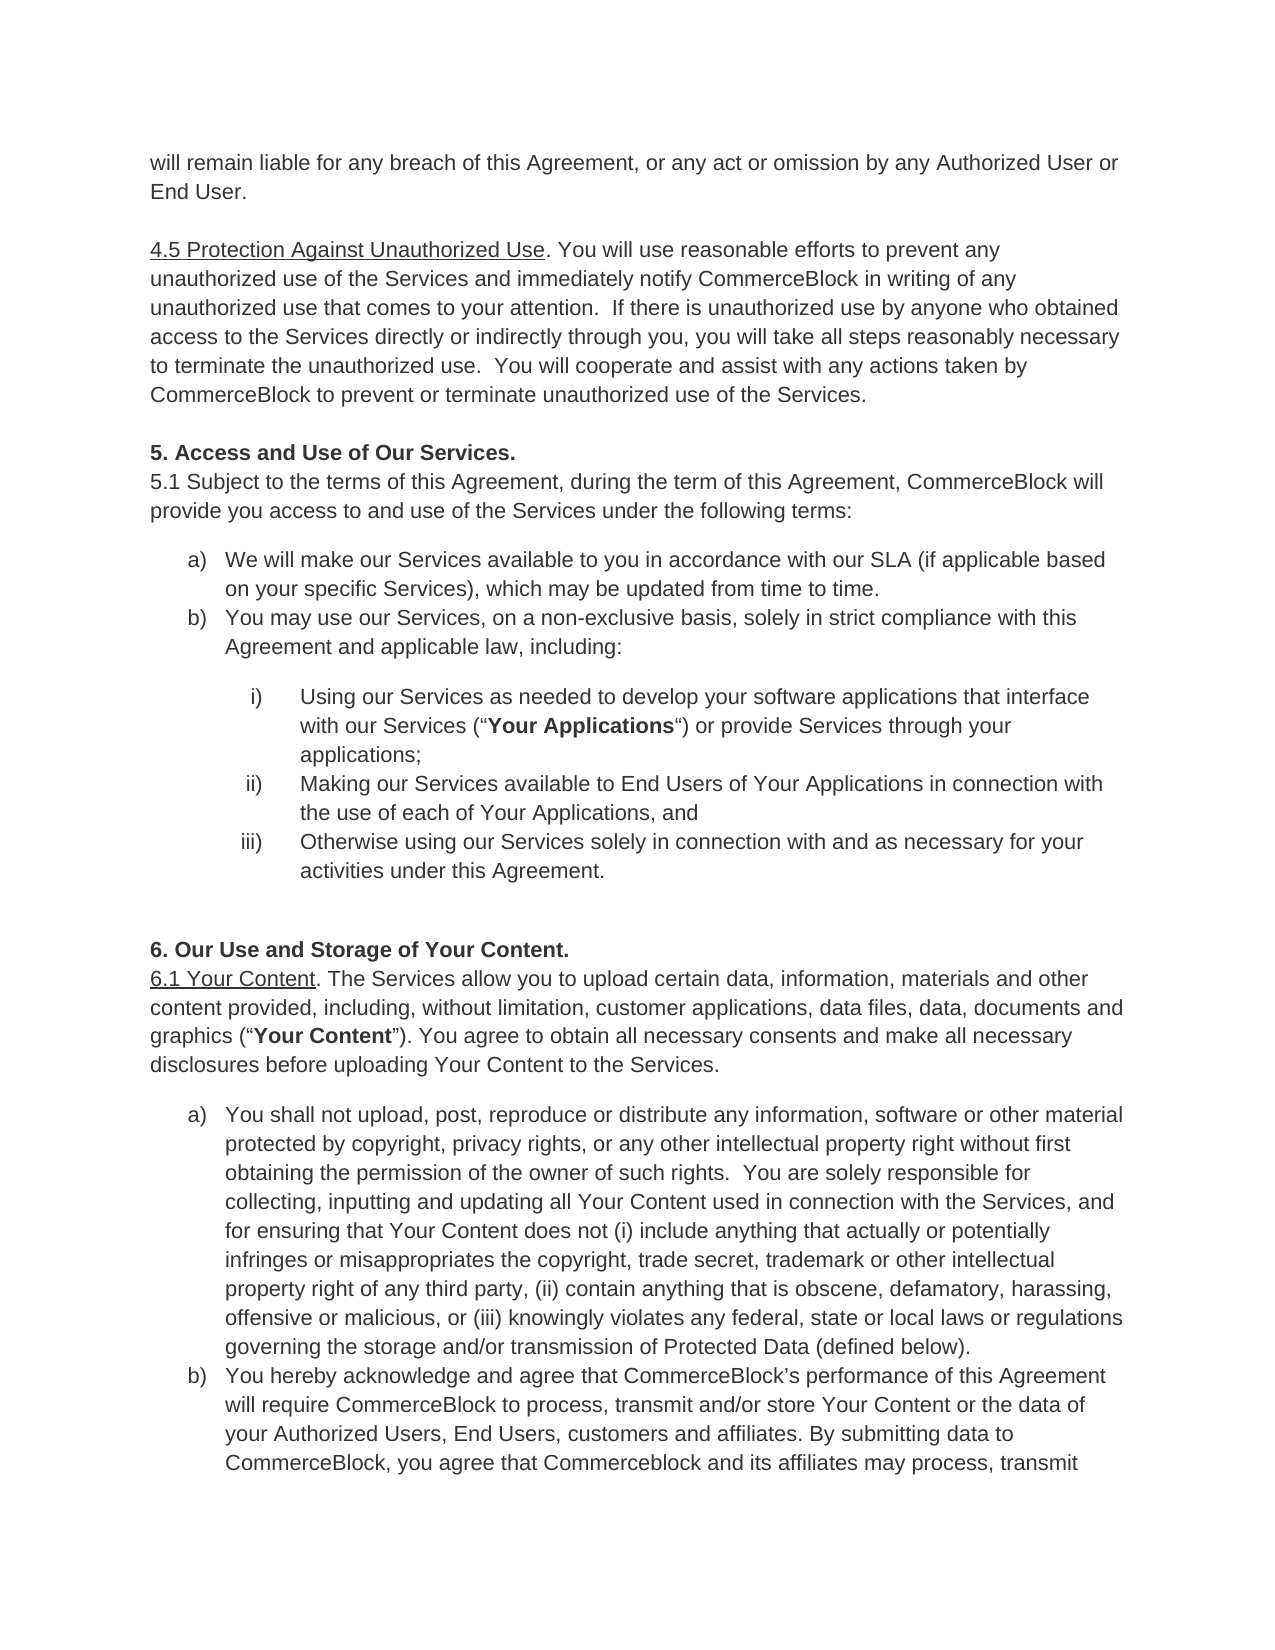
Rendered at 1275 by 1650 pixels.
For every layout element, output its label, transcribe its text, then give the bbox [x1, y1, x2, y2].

text 6.1 Your Content. The Services allow you to upload certain data, information, materials and other content provided, including, without limitation, customer applications, data files, data, documents and graphics (“Your Content”). You agree to obtain all necessary consents and make all necessary disclosures before uploading Your Content to the Services. [150, 965, 1125, 1098]
text 5. Access and Use of Our Services. [150, 439, 1125, 465]
list You shall not upload, post, reproduce or distribute any information, software or other material protected by copyright, privacy rights, or any other intellectual property right without first obtaining the permission of the owner of such rights. You are solely responsible for collecting, inputting and updating all Your Content used in connection with the Services, and for ensuring that Your Content does not (i) include anything that actually or potentially infringes or misappropriates the copyright, trade secret, trademark or other intellectual property right of any third party, (ii) contain anything that is obscene, defamatory, harassing, offensive or malicious, or (iii) knowingly violates any federal, state or local laws or regulations governing the storage and/or transmission of Protected Data (defined below). [187, 1102, 1125, 1359]
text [150, 150, 1125, 204]
list You may use our Services, on a non-exclusive basis, solely in strict compliance with this Agreement and applicable law, including: [187, 605, 1125, 680]
text 5.1 Subject to the terms of this Agreement, during the term of this Agreement, CommerceBlock will provide you access to and use of the Services under the following terms: [150, 468, 1125, 543]
list Using our Services as needed to develop your software applications that interface with our Services (“Your Applications“) or provide Services through your applications; [262, 684, 1125, 767]
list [187, 1363, 1125, 1496]
list Making our Services available to End Users of Your Applications in connection with the use of each of Your Applications, and [262, 771, 1125, 825]
list Otherwise using our Services solely in connection with and as necessary for your activities under this Agreement. [262, 829, 1125, 904]
text 4.5 Protection Against Unauthorized Use. You will use reasonable efforts to prevent any unauthorized use of the Services and immediately notify CommerceBlock in writing of any unauthorized use that comes to your attention. If there is unauthorized use by anyone who obtained access to the Services directly or indirectly through you, you will take all steps reasonably necessary to terminate the unauthorized use. You will cooperate and assist with any actions taken by CommerceBlock to prevent or terminate unauthorized use of the Services. [150, 237, 1125, 407]
list We will make our Services available to you in accordance with our SLA (if applicable based on your specific Services), which may be updated from time to time. [187, 547, 1125, 601]
text 6. Our Use and Storage of Your Content. [150, 936, 1125, 962]
